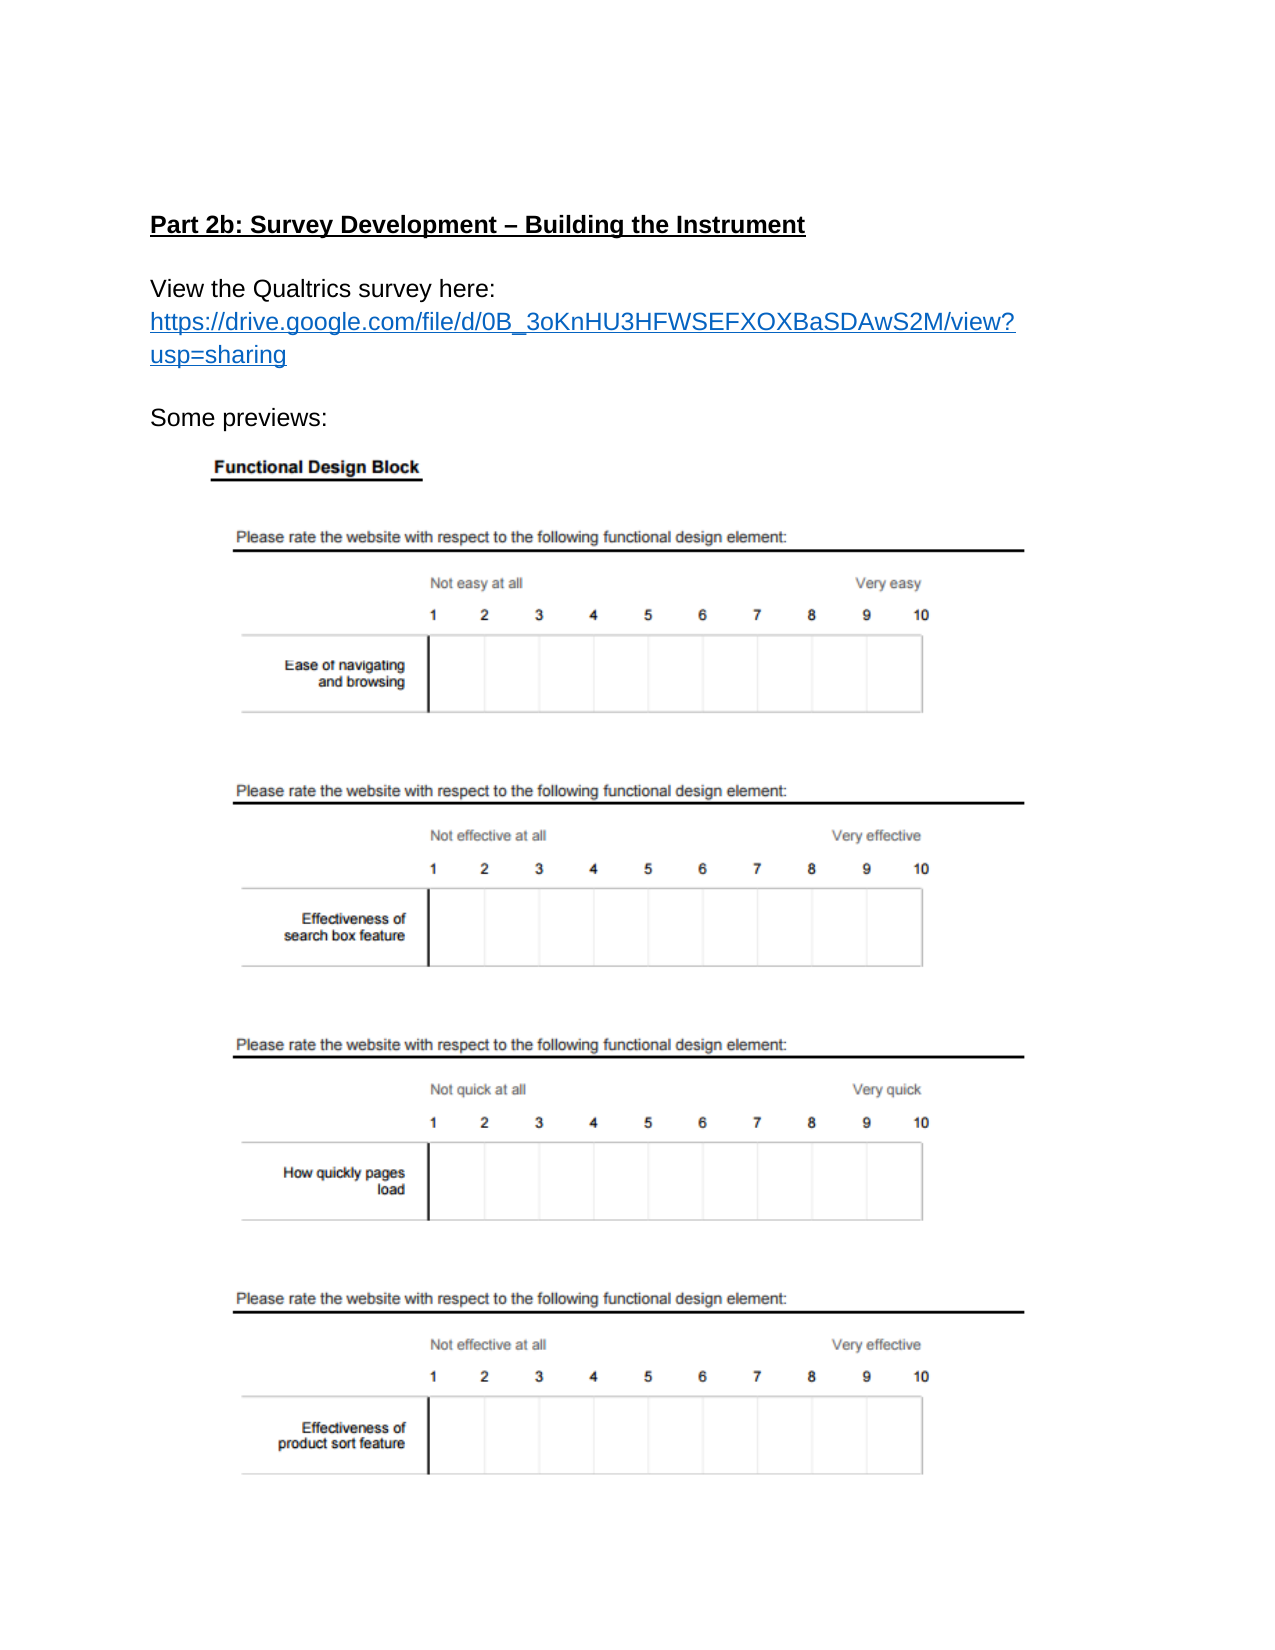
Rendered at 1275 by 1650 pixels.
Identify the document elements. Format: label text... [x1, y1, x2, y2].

text View the Qualtrics survey here: [150, 274, 1125, 302]
text Part 2b: Survey Development – Building the Instrument [150, 210, 1125, 239]
text https://drive.google.com/file/d/0B_3oKnHU3HFWSEFXOXBaSDAwS2M/view?usp=sharing [150, 307, 1125, 368]
text Some previews: [150, 403, 1125, 432]
picture [204, 452, 1073, 1558]
